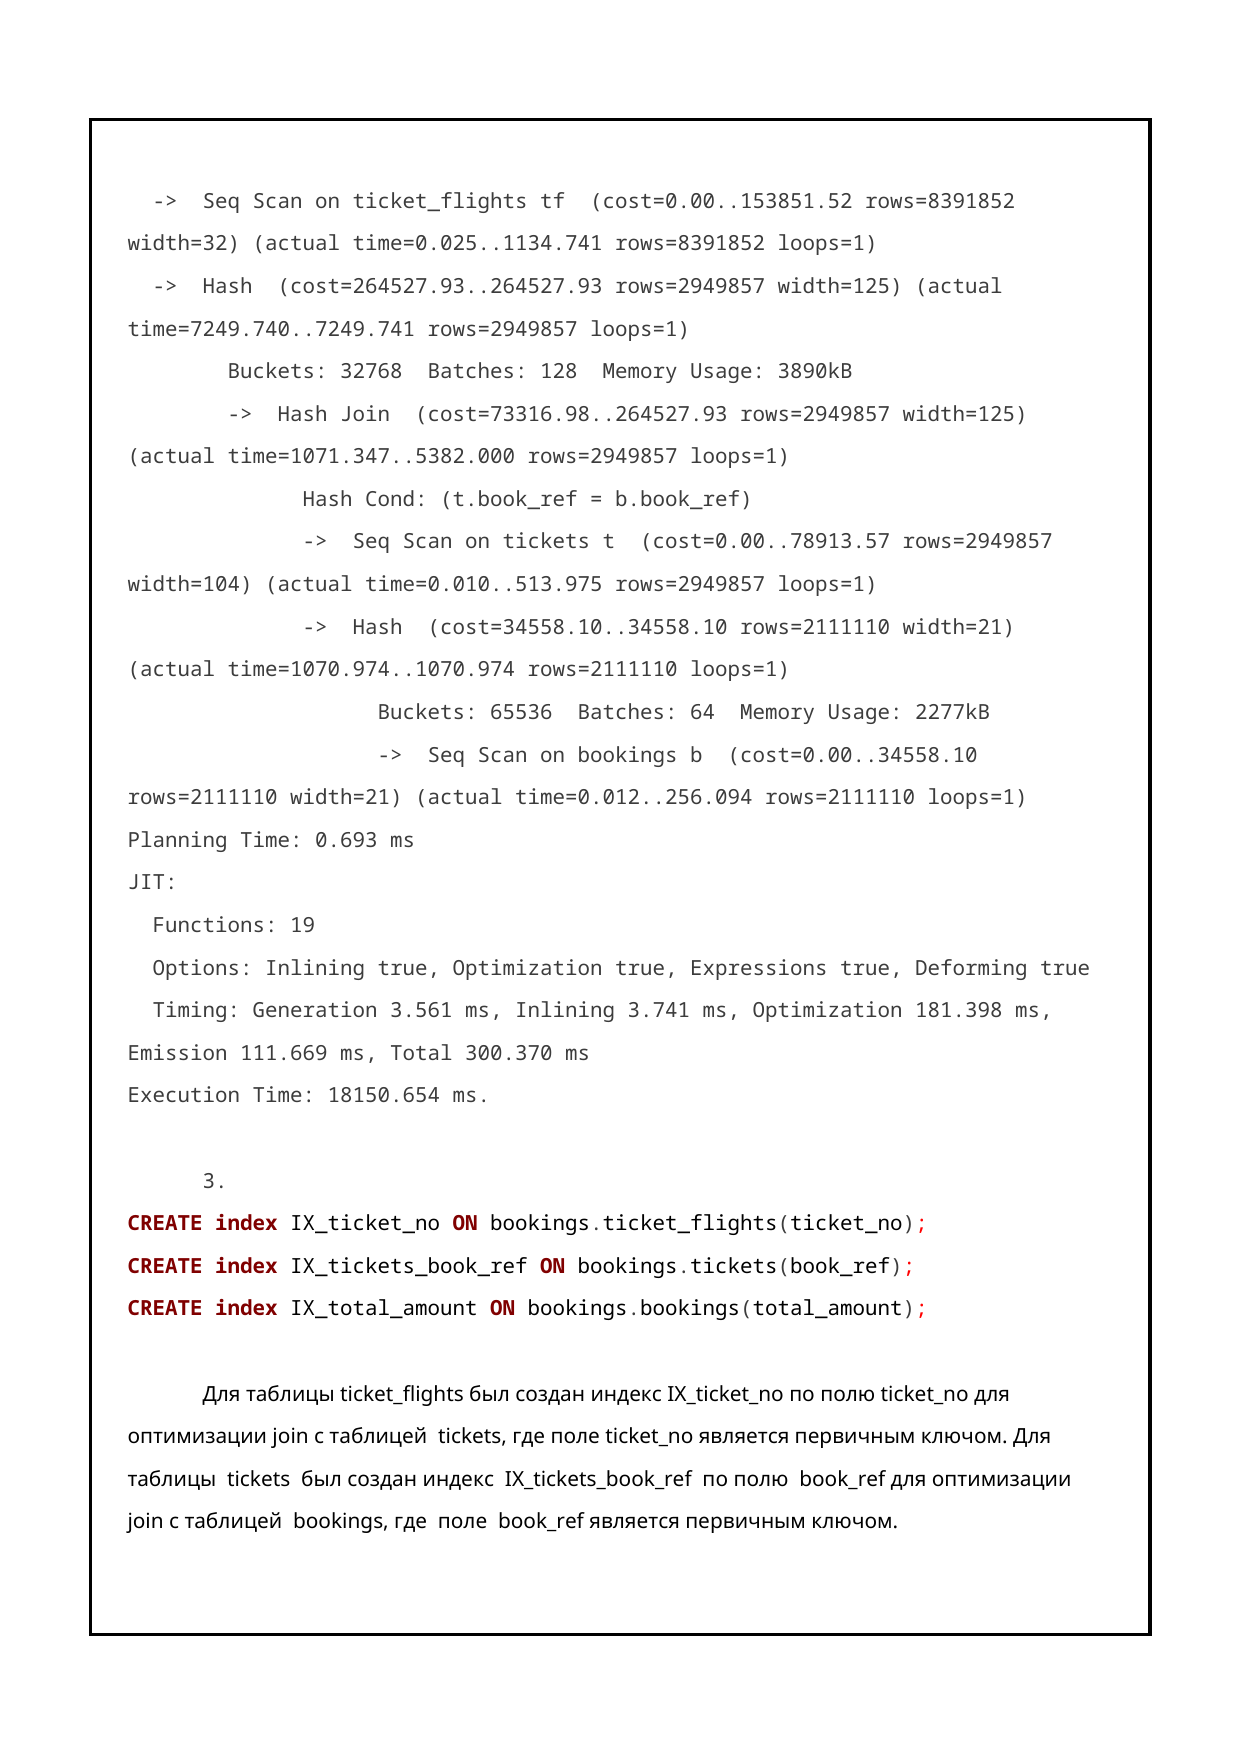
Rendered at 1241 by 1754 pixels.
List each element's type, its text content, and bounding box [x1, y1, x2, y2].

text -> Seq Scan on ticket_flights tf (cost=0.00..153851.52 rows=8391852 width=32) (actual time=0.025..1134.741 rows=8391852 loops=1) [127, 186, 1113, 257]
text 3. [127, 1166, 1113, 1194]
text JIT: [127, 867, 1113, 896]
text Для таблицы ticket_flights был создан индекс IX_ticket_no по полю ticket_no для оптимизации join с таблицей tickets, где поле ticket_no является первичным ключом. Для таблицы tickets был создан индекс IX_tickets_book_ref по полю book_ref для оптимизации join с таблицей bookings, где поле book_ref является первичным ключом. [127, 1379, 1113, 1535]
text -> Hash (cost=264527.93..264527.93 rows=2949857 width=125) (actual time=7249.740..7249.741 rows=2949857 loops=1) [127, 271, 1113, 342]
text Planning Time: 0.693 ms [127, 825, 1113, 853]
text Timing: Generation 3.561 ms, Inlining 3.741 ms, Optimization 181.398 ms, Emission 111.669 ms, Total 300.370 ms [127, 995, 1113, 1066]
text Buckets: 65536 Batches: 64 Memory Usage: 2277kB [127, 697, 1113, 726]
text CREATE index IX_total_amount ON bookings.bookings(total_amount); [127, 1293, 1113, 1322]
text CREATE index IX_ticket_no ON bookings.ticket_flights(ticket_no); [127, 1208, 1113, 1237]
text -> Seq Scan on tickets t (cost=0.00..78913.57 rows=2949857 width=104) (actual time=0.010..513.975 rows=2949857 loops=1) [127, 527, 1113, 598]
text Execution Time: 18150.654 ms. [127, 1081, 1113, 1109]
text CREATE index IX_tickets_book_ref ON bookings.tickets(book_ref); [127, 1251, 1113, 1279]
text -> Hash (cost=34558.10..34558.10 rows=2111110 width=21) (actual time=1070.974..1070.974 rows=2111110 loops=1) [127, 612, 1113, 683]
text Buckets: 32768 Batches: 128 Memory Usage: 3890kB [127, 356, 1113, 385]
text -> Hash Join (cost=73316.98..264527.93 rows=2949857 width=125) (actual time=1071.347..5382.000 rows=2949857 loops=1) [127, 399, 1113, 470]
text Options: Inlining true, Optimization true, Expressions true, Deforming true [127, 953, 1113, 981]
text -> Seq Scan on bookings b (cost=0.00..34558.10 rows=2111110 width=21) (actual time=0.012..256.094 rows=2111110 loops=1) [127, 740, 1113, 811]
text Functions: 19 [127, 910, 1113, 938]
text Hash Cond: (t.book_ref = b.book_ref) [127, 484, 1113, 512]
